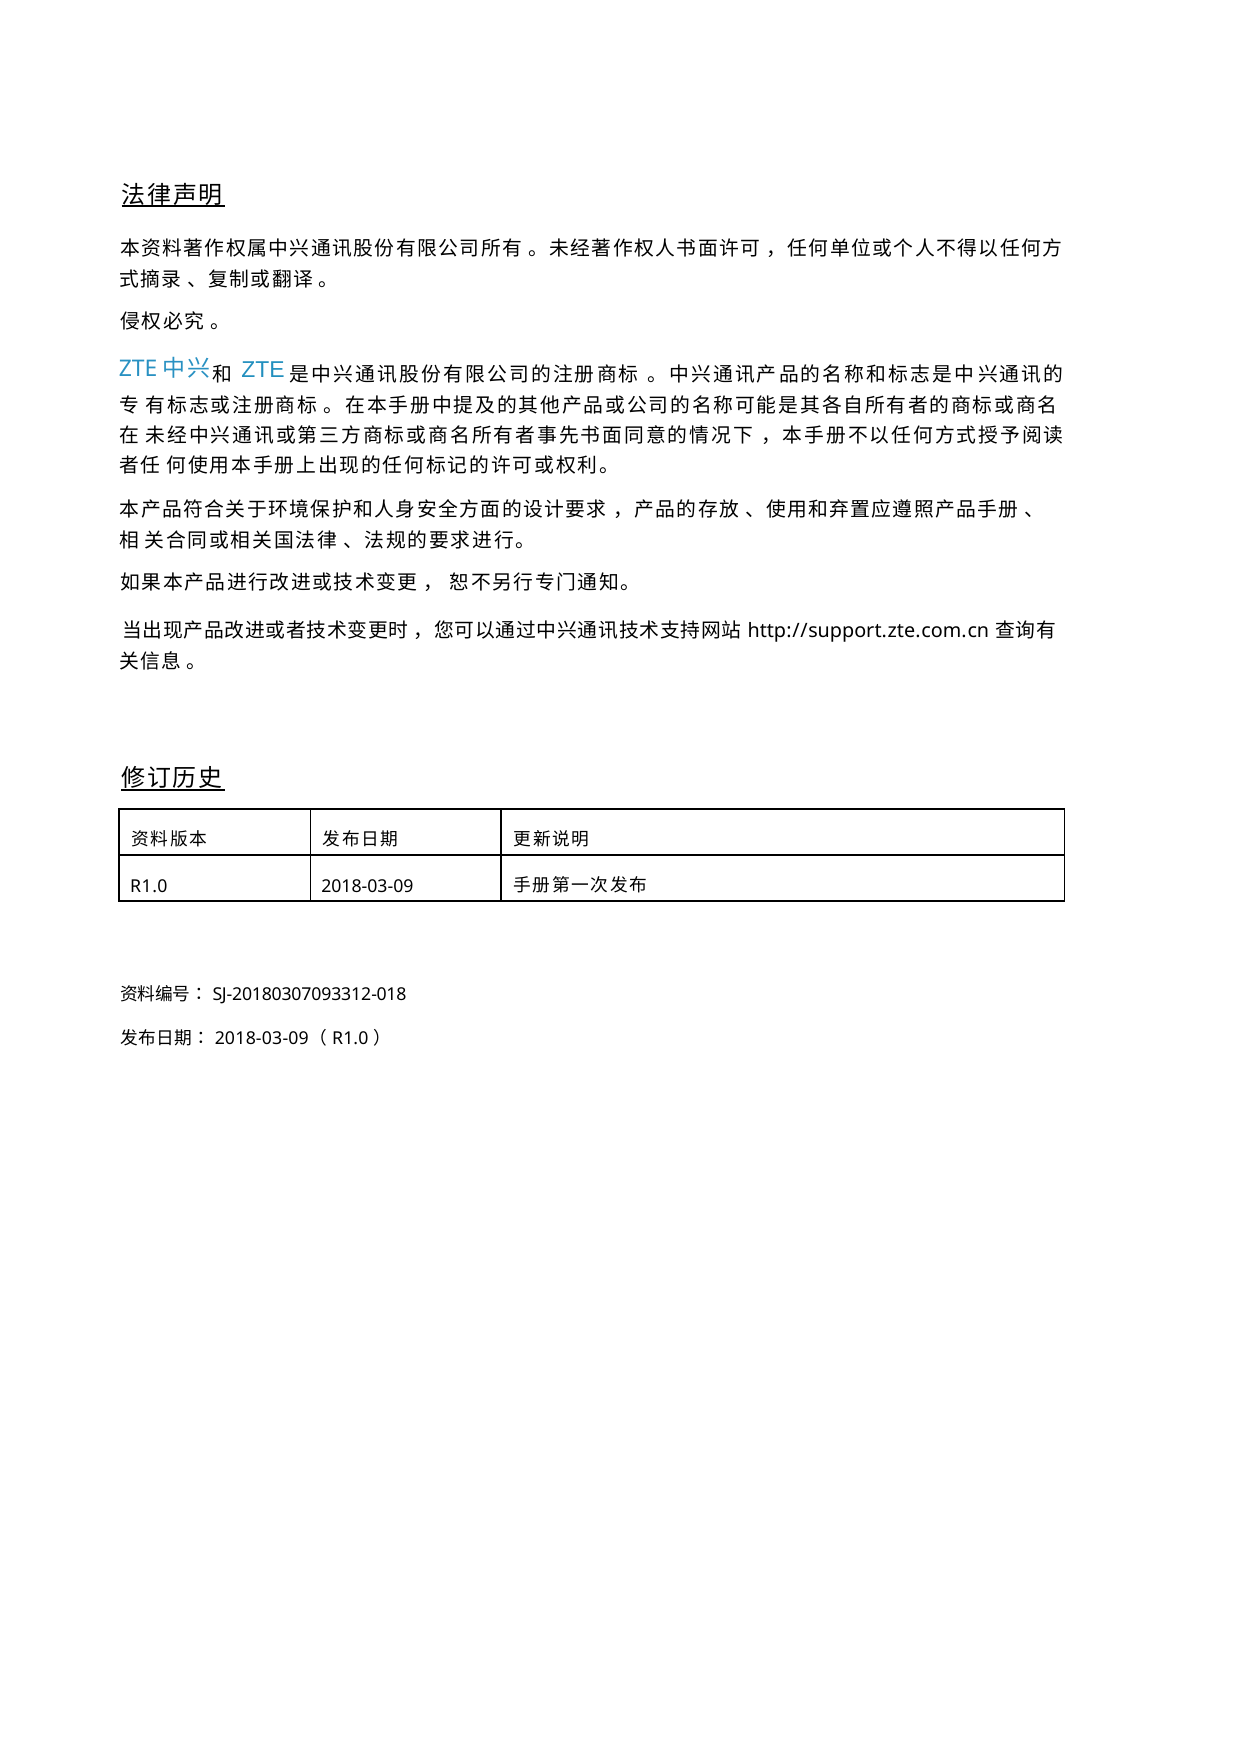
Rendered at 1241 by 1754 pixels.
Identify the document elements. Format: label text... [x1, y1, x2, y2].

text 资料编号： SJ-20180307093312-018 [120, 983, 1065, 1004]
text 本产品符合关于环境保护和人身安全方面的设计要求 ，产品的存放 、使用和弃置应遵照产品手册 、相 关合同或相关国法律 、法规的要求进行。 [119, 493, 1064, 553]
text 修订历史 [121, 762, 1065, 793]
table_header 资料版本 [120, 810, 310, 854]
table_header 发布日期 [311, 810, 500, 854]
text 如果本产品进行改进或技术变更 ， 恕不另行专门通知。 [120, 569, 1065, 594]
text 法律声明 [121, 177, 1065, 210]
table_header 更新说明 [502, 810, 1064, 854]
text 当出现产品改进或者技术变更时 ，您可以通过中兴通讯技术支持网站 http://support.zte.com.cn 查询有 关信息 。 [119, 614, 1064, 674]
table_cell 手册第一次发布 [502, 856, 1064, 900]
text 本资料著作权属中兴通讯股份有限公司所有 。未经著作权人书面许可 ，任何单位或个人不得以任何方 式摘录 、复制或翻译 。 [119, 233, 1064, 292]
text ZTE中兴和 ZTE是中兴通讯股份有限公司的注册商标 。中兴通讯产品的名称和标志是中兴通讯的专 有标志或注册商标 。在本手册中提及的其他产品或公司的名称可能是其各自所有者的商标或商名 。在 未经中兴通讯或第三方商标或商名所有者事先书面同意的情况下 ，本手册不以任何方式授予阅读者任 何使用本手册上出现的任何标记的许可或权利。 [118, 350, 1064, 478]
table_cell 2018-03-09 [311, 856, 500, 900]
text 侵权必究 。 [121, 308, 1065, 333]
table_cell R1.0 [120, 856, 310, 900]
text 发布日期： 2018-03-09（ R1.0 ） [120, 1027, 1065, 1048]
